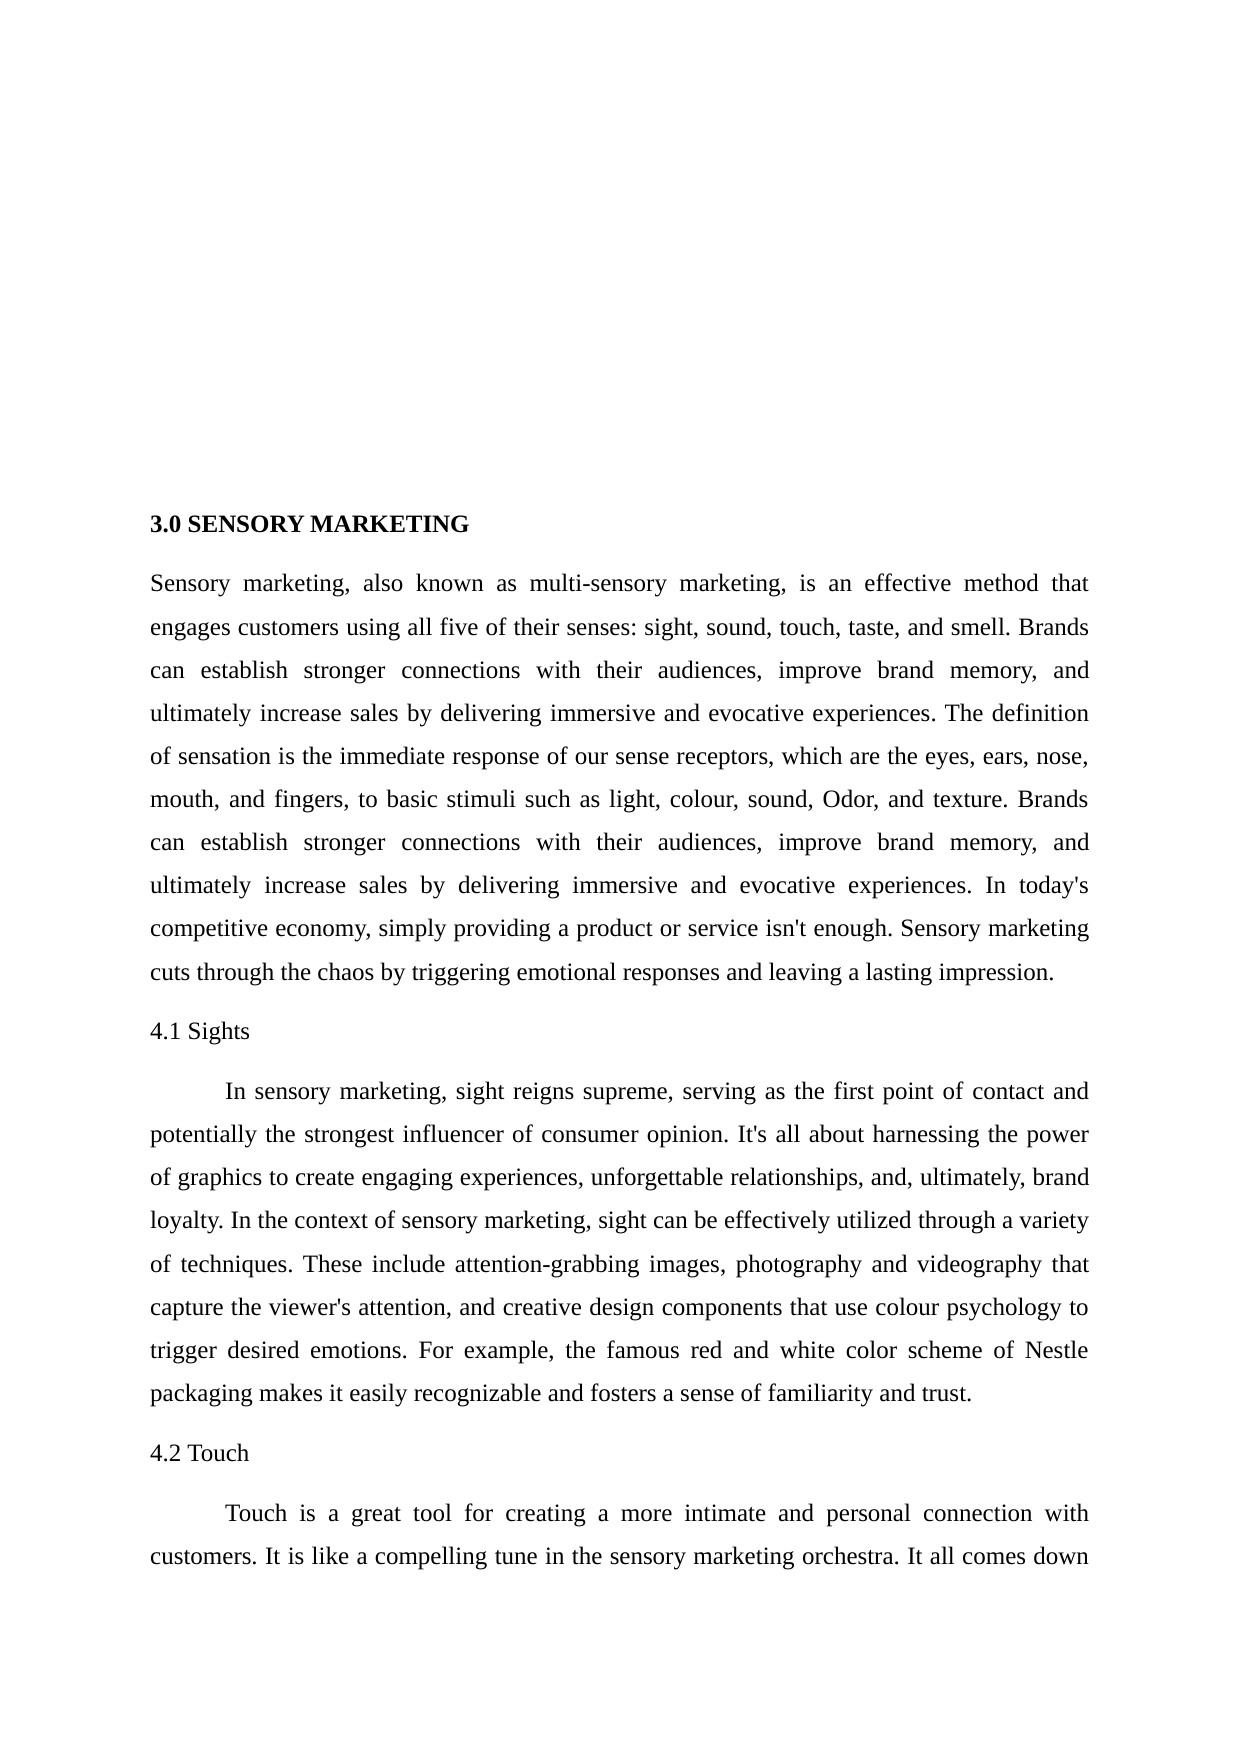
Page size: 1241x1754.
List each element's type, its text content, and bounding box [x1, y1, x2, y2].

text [150, 1498, 1090, 1569]
text In sensory marketing, sight reigns supreme, serving as the first point of contact and potentially the strongest influencer of consumer opinion. It's all about harnessing the power of graphics to create engaging experiences, unforgettable relationships, and, ultimately, brand loyalty. In the context of sensory marketing, sight can be effectively utilized through a variety of techniques. These include attention-grabbing images, photography and videography that capture the viewer's attention, and creative design components that use colour psychology to trigger desired emotions. For example, the famous red and white color scheme of Nestle packaging makes it easily recognizable and fosters a sense of familiarity and trust. [150, 1076, 1090, 1407]
text 4.1 Sights [150, 1016, 1090, 1045]
text 4.2 Touch [150, 1438, 1090, 1467]
text 3.0 SENSORY MARKETING [150, 509, 1090, 537]
text Sensory marketing, also known as multi-sensory marketing, is an effective method that engages customers using all five of their senses: sight, sound, touch, taste, and smell. Brands can establish stronger connections with their audiences, improve brand memory, and ultimately increase sales by delivering immersive and evocative experiences. The definition of sensation is the immediate response of our sense receptors, which are the eyes, ears, nose, mouth, and fingers, to basic stimuli such as light, colour, sound, Odor, and texture. Brands can establish stronger connections with their audiences, improve brand memory, and ultimately increase sales by delivering immersive and evocative experiences. In today's competitive economy, simply providing a product or service isn't enough. Sensory marketing cuts through the chaos by triggering emotional responses and leaving a lasting impression. [150, 568, 1090, 985]
